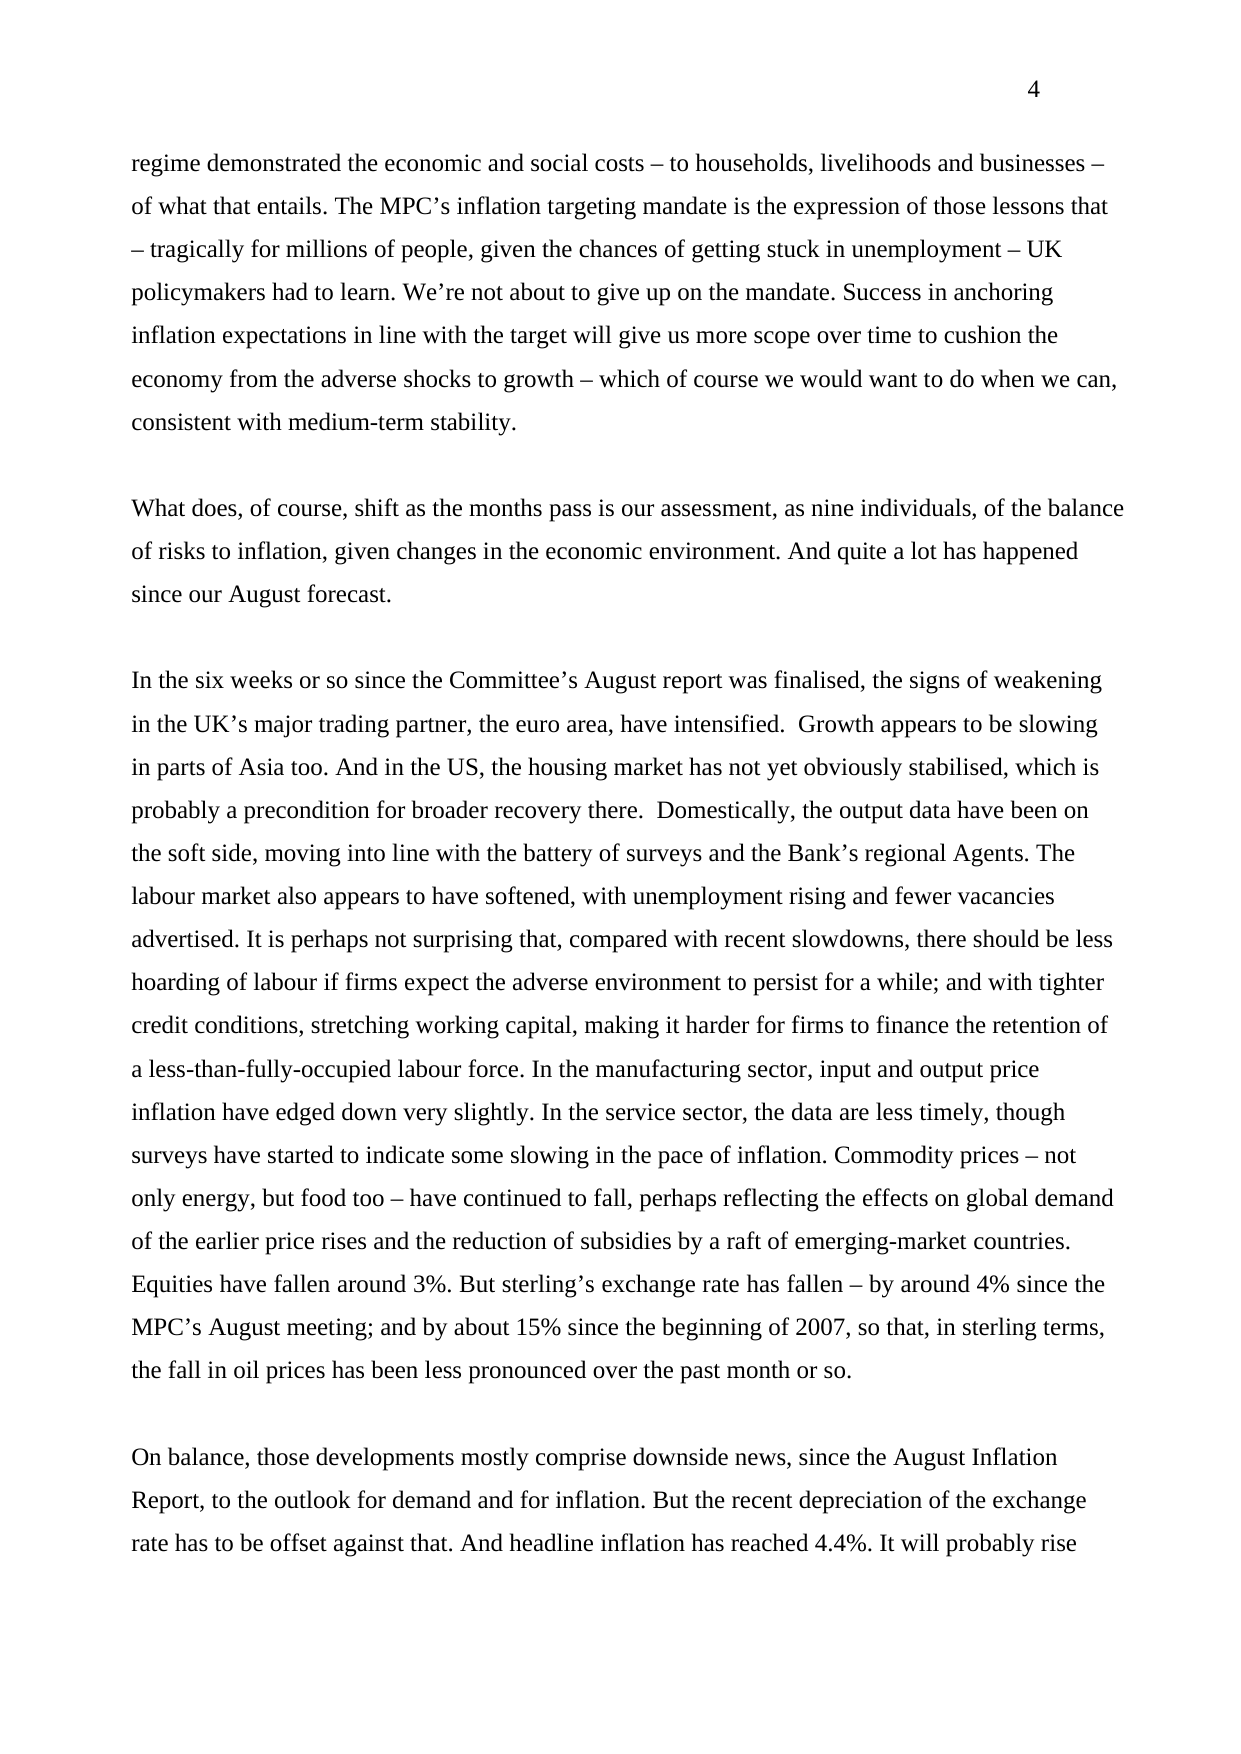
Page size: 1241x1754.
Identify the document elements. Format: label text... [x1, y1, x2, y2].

text On balance, those developments mostly comprise downside news, since the August Inflation Report, to the outlook for demand and for inflation. But the recent depreciation of the exchange rate has to be offset against that. And headline inflation has reached 4.4%. It will probably rise [131, 1442, 1121, 1557]
text What does, of course, shift as the months pass is our assessment, as nine individuals, of the balance of risks to inflation, given changes in the economic environment. And quite a lot has happened since our August forecast. [131, 493, 1126, 608]
text Equities have fallen around 3%. But sterling’s exchange rate has fallen – by around 4% since the MPC’s August meeting; and by about 15% since the beginning of 2007, so that, in sterling terms, the fall in oil prices has been less pronounced over the past month or so. [131, 1269, 1106, 1384]
text regime demonstrated the economic and social costs – to households, livelihoods and businesses – of what that entails. The MPC’s inflation targeting mandate is the expression of those lessons that [131, 148, 1121, 220]
text – tragically for millions of people, given the chances of getting stuck in unemployment – UK policymakers had to learn. We’re not about to give up on the mandate. Success in anchoring inflation expectations in line with the target will give us more scope over time to cushion the economy from the adverse shocks to growth – which of course we would want to do when we can, consistent with medium-term stability. [131, 234, 1119, 436]
text In the six weeks or so since the Committee’s August report was finalised, the signs of weakening in the UK’s major trading partner, the euro area, have intensified. Growth appears to be slowing in parts of Asia too. And in the US, the housing market has not yet obviously stabilised, which is probably a precondition for broader recovery there. Domestically, the output data have been on the soft side, moving into line with the battery of surveys and the Bank’s regional Agents. The labour market also appears to have softened, with unemployment rising and fewer vacancies advertised. It is perhaps not surprising that, compared with recent slowdowns, there should be less hoarding of labour if firms expect the adverse environment to persist for a while; and with tighter credit conditions, stretching working capital, making it harder for firms to finance the retention of a less-than-fully-occupied labour force. In the manufacturing sector, input and output price inflation have edged down very slightly. In the service sector, the data are less timely, though surveys have started to indicate some slowing in the pace of inflation. Commodity prices – not only energy, but food too – have continued to fall, perhaps reflecting the effects on global demand of the earlier price rises and the reduction of subsidies by a raft of emerging-market countries. [131, 666, 1118, 1255]
